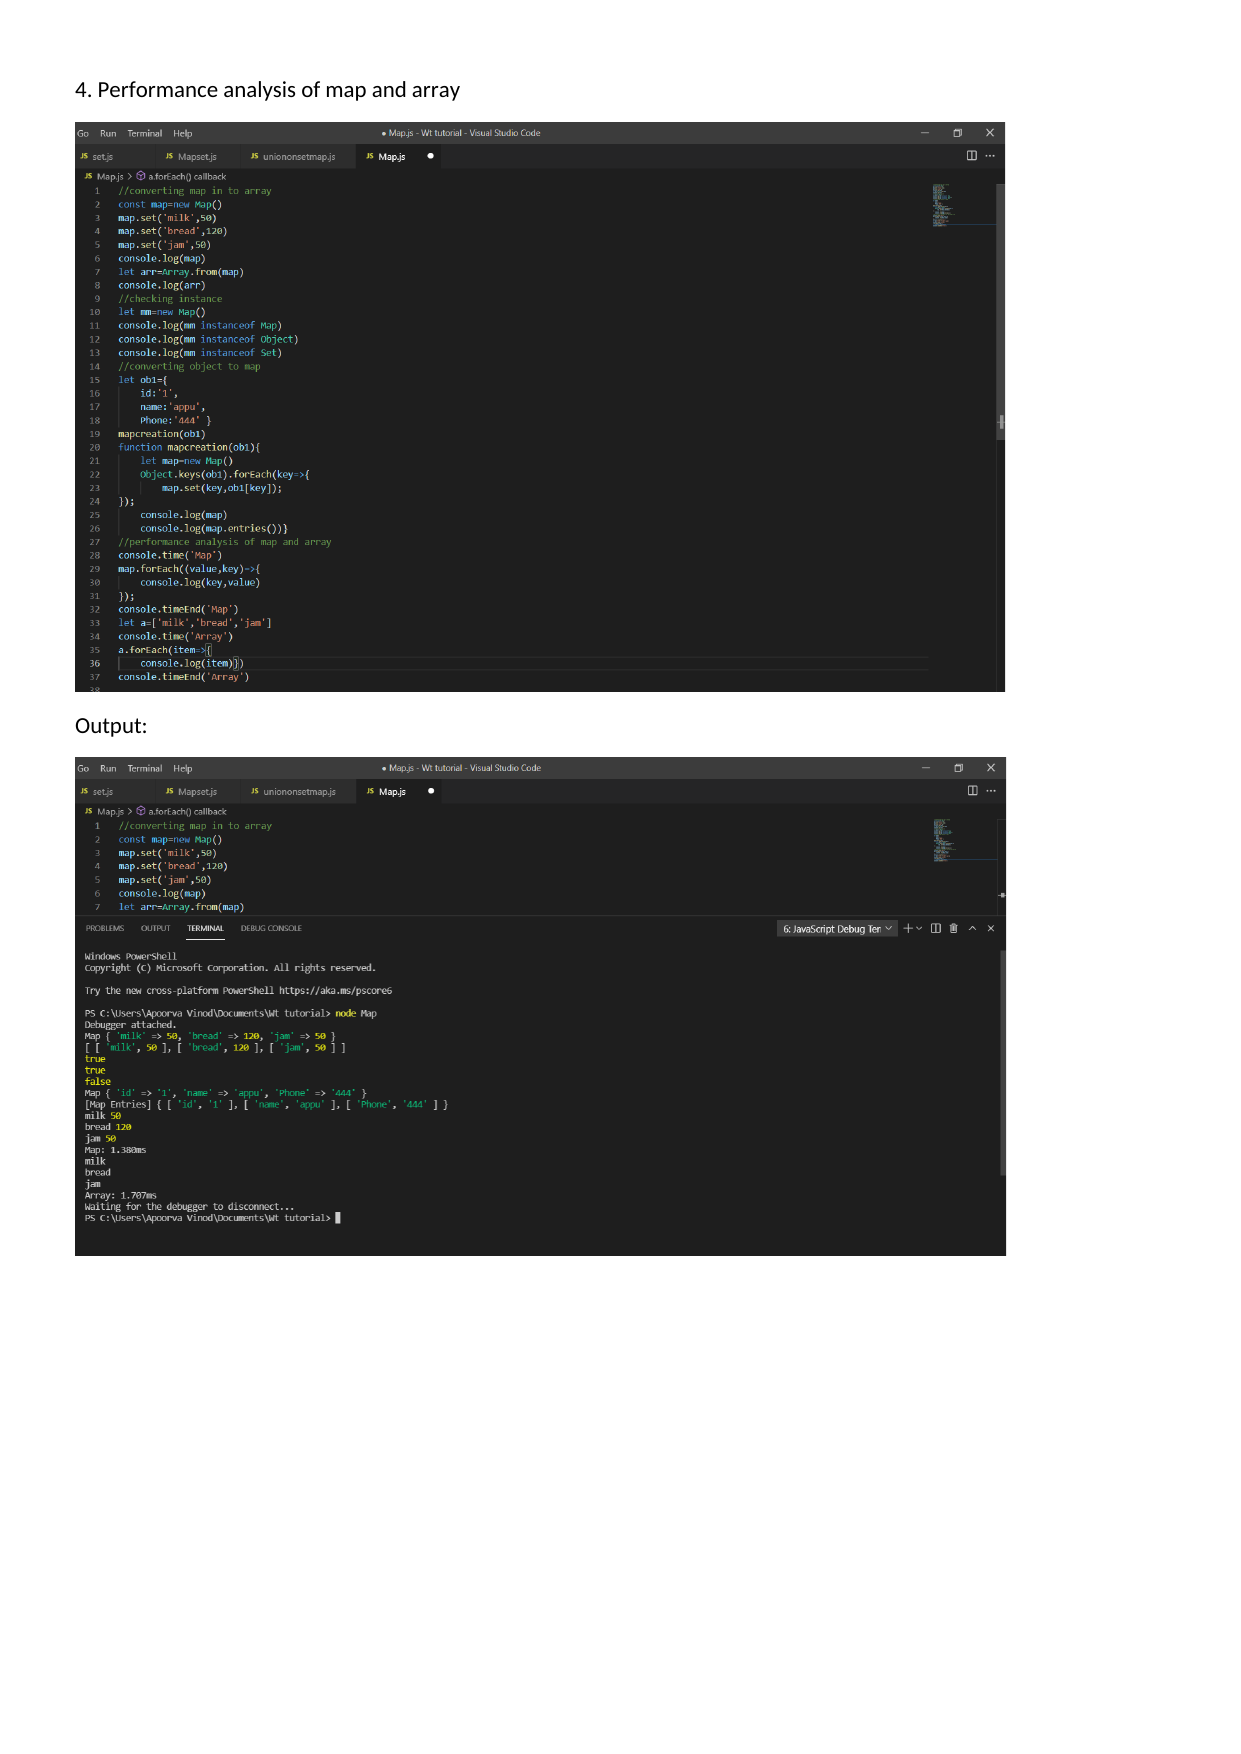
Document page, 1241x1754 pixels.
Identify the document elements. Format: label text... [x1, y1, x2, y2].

text 4. Performance analysis of map and array [75, 75, 1165, 103]
text Output: [75, 711, 1165, 739]
picture [75, 757, 1007, 1256]
picture [75, 122, 1006, 692]
